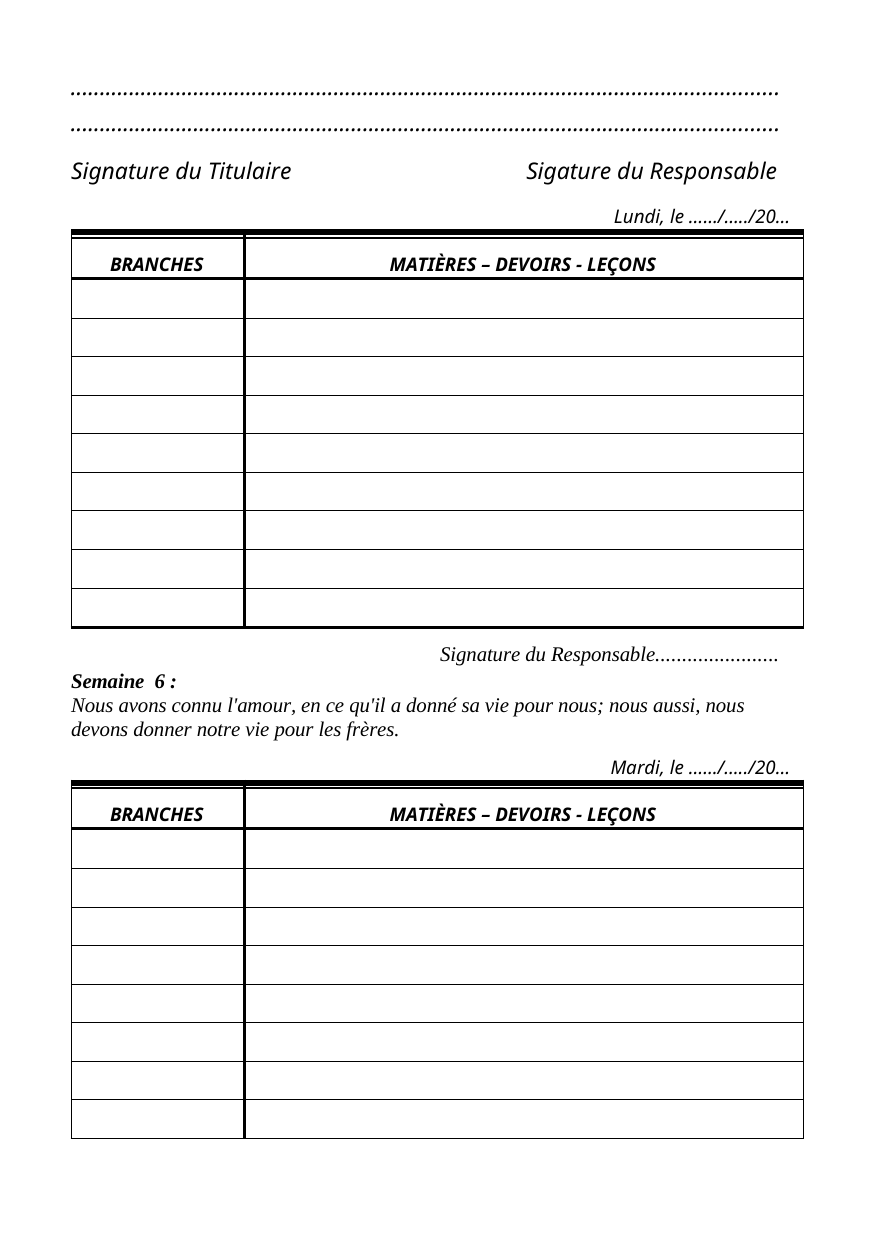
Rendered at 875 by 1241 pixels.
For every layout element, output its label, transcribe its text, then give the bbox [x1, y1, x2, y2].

text Signature du Responsable [440, 642, 803, 666]
table_cell [72, 434, 243, 472]
table_cell [246, 1062, 803, 1099]
table_cell [72, 985, 243, 1022]
table_cell [246, 396, 803, 433]
table_cell [246, 985, 803, 1022]
table_cell [72, 908, 243, 945]
table_cell Matières – Devoirs - Leçons [246, 239, 803, 277]
table_cell [72, 830, 243, 868]
text Signature du Titulaire Sigature du Responsable [71, 155, 803, 186]
table_cell [72, 396, 243, 433]
table_cell [72, 280, 243, 318]
table_cell [72, 869, 243, 907]
table_cell [246, 434, 803, 472]
table_cell [72, 473, 243, 510]
table_cell [246, 319, 803, 356]
table_cell Branches [72, 239, 243, 277]
table_cell [246, 473, 803, 510]
table_cell [72, 589, 243, 626]
table_cell [246, 869, 803, 907]
table_cell [246, 830, 803, 868]
table_cell [246, 946, 803, 984]
table_cell [246, 1100, 803, 1138]
table_cell [72, 357, 243, 395]
table_cell [72, 511, 243, 549]
table_cell [72, 319, 243, 356]
text Communication [71, 71, 803, 138]
table_cell [72, 1062, 243, 1099]
table_cell [246, 357, 803, 395]
table_cell [246, 550, 803, 587]
table_cell [72, 1100, 243, 1138]
table_cell Matières – Devoirs - Leçons [246, 789, 803, 827]
table_cell [246, 589, 803, 626]
table_cell [246, 511, 803, 549]
table_cell [72, 946, 243, 984]
text Semaine 6 : Nous avons connu l'amour, en ce qu'il a donné sa vie pour nous; nous aussi, nous devons donner notre vie pour les frères. [71, 669, 803, 741]
table_cell [246, 908, 803, 945]
table_header Mardi, le ……/…../20… [71, 741, 803, 779]
table_cell [72, 550, 243, 587]
table_cell [246, 280, 803, 318]
table_cell [72, 1023, 243, 1061]
table_cell [246, 1023, 803, 1061]
table_cell Branches [72, 789, 243, 827]
table_header Lundi, le ……/…../20… [71, 191, 803, 229]
